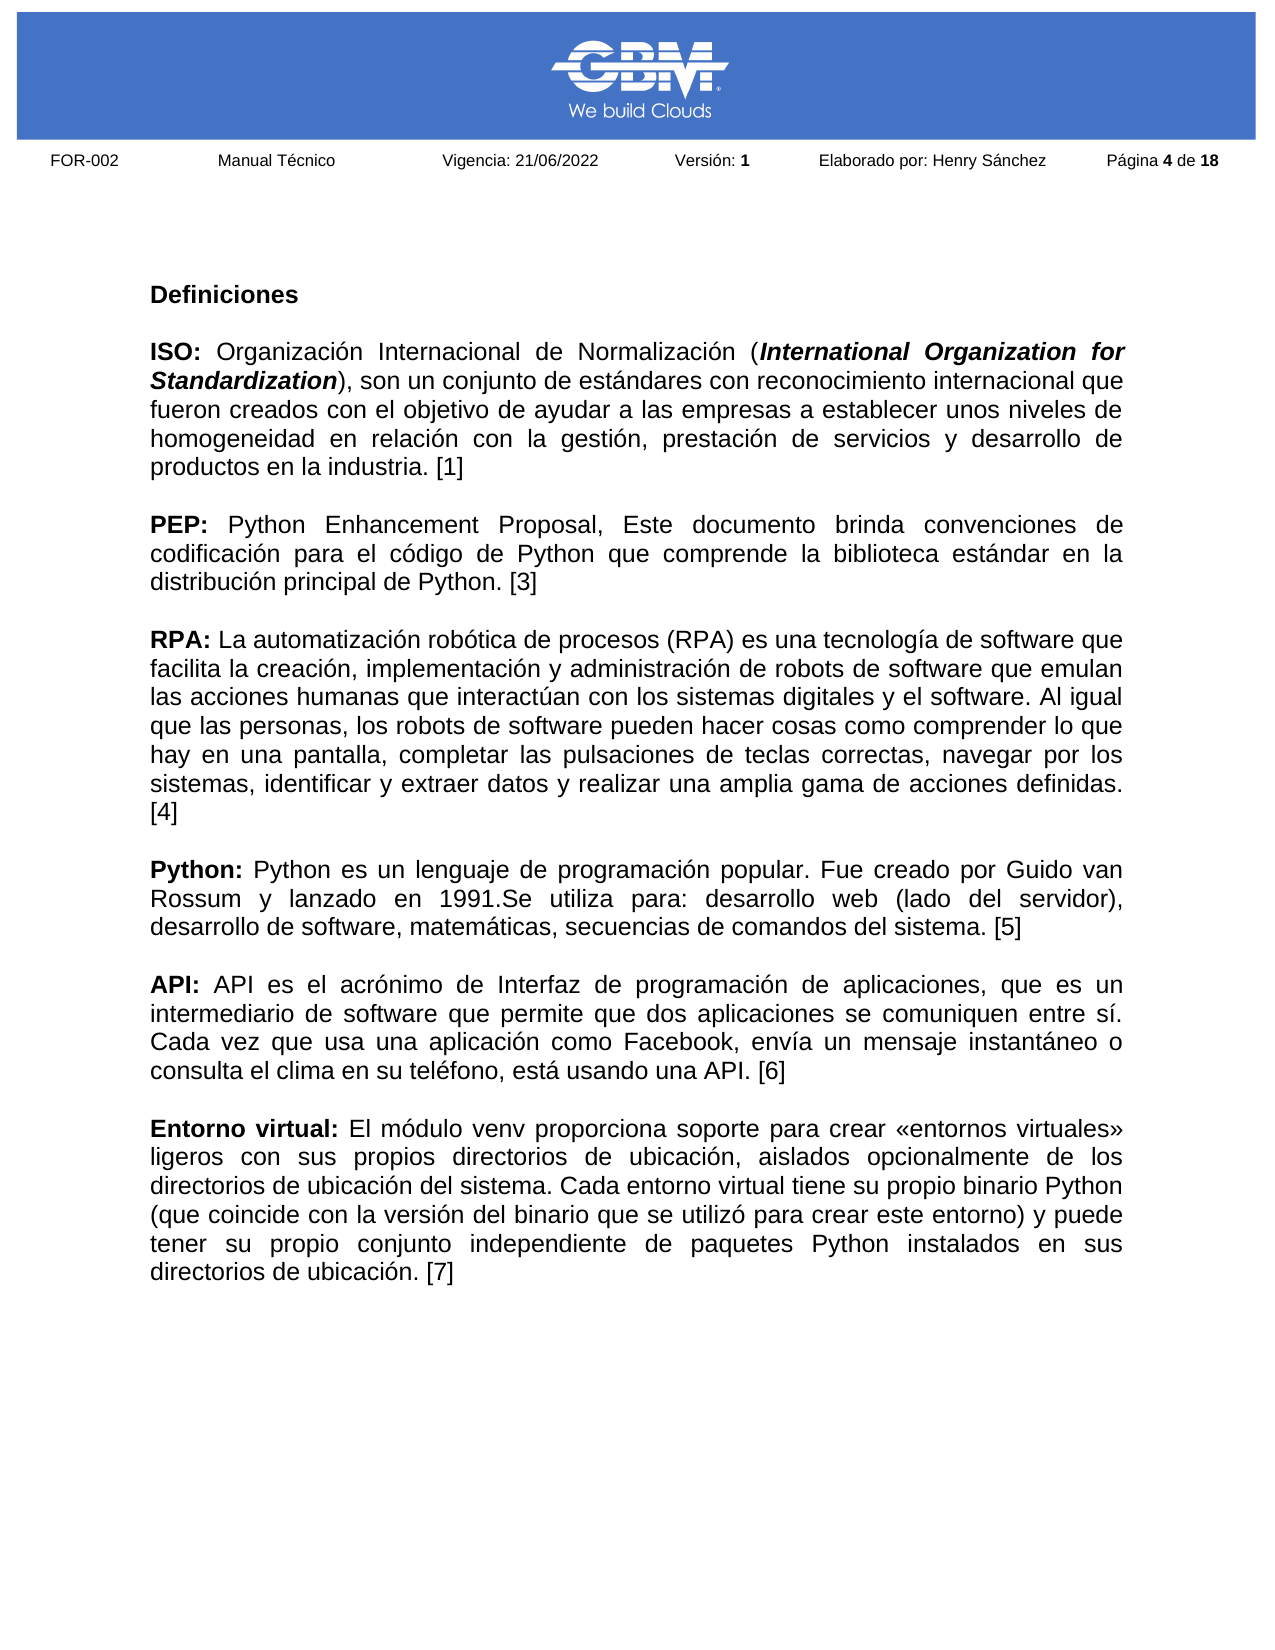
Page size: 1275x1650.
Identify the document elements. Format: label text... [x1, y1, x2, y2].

text PEP: Python Enhancement Proposal, Este documento brinda convenciones de codificación para el código de Python que comprende la biblioteca estándar en la distribución principal de Python. [3] [150, 510, 1125, 596]
subtitle Definiciones [150, 280, 1125, 309]
text RPA: La automatización robótica de procesos (RPA) es una tecnología de software que facilita la creación, implementación y administración de robots de software que emulan las acciones humanas que interactúan con los sistemas digitales y el software. Al igual que las personas, los robots de software pueden hacer cosas como comprender lo que hay en una pantalla, completar las pulsaciones de teclas correctas, navegar por los sistemas, identificar y extraer datos y realizar una amplia gama de acciones definidas. [4] [150, 625, 1125, 826]
text API: API es el acrónimo de Interfaz de programación de aplicaciones, que es un intermediario de software que permite que dos aplicaciones se comuniquen entre sí. Cada vez que usa una aplicación como Facebook, envía un mensaje instantáneo o consulta el clima en su teléfono, está usando una API. [6] [150, 970, 1125, 1085]
text ISO: Organización Internacional de Normalización (International Organization for Standardization), son un conjunto de estándares con reconocimiento internacional que fueron creados con el objetivo de ayudar a las empresas a establecer unos niveles de homogeneidad en relación con la gestión, prestación de servicios y desarrollo de productos en la industria. [1] [150, 337, 1125, 481]
picture [534, 25, 740, 133]
text Entorno virtual: El módulo venv proporciona soporte para crear «entornos virtuales» ligeros con sus propios directorios de ubicación, aislados opcionalmente de los directorios de ubicación del sistema. Cada entorno virtual tiene su propio binario Python (que coincide con la versión del binario que se utilizó para crear este entorno) y puede tener su propio conjunto independiente de paquetes Python instalados en sus directorios de ubicación. [7] [150, 1114, 1125, 1286]
text Python: Python es un lenguaje de programación popular. Fue creado por Guido van Rossum y lanzado en 1991.Se utiliza para: desarrollo web (lado del servidor), desarrollo de software, matemáticas, secuencias de comandos del sistema. [5] [150, 855, 1125, 941]
